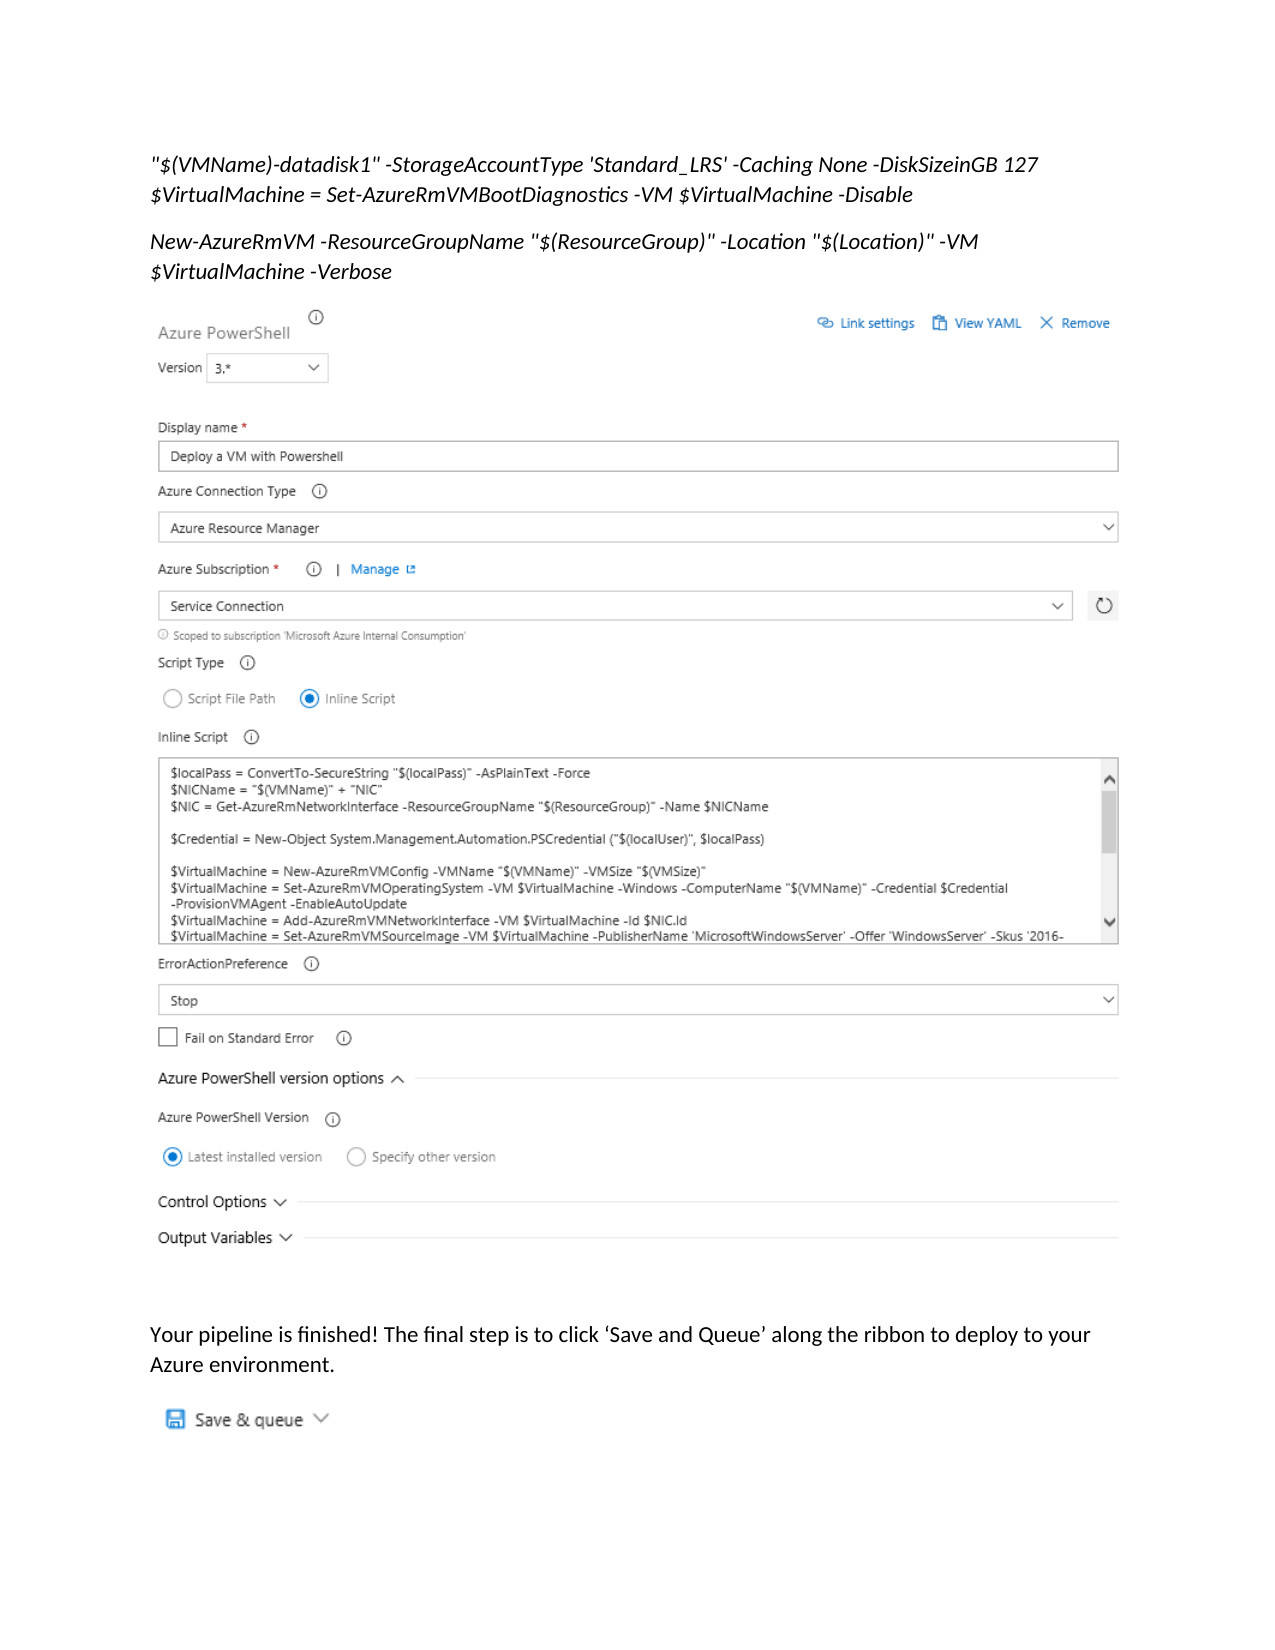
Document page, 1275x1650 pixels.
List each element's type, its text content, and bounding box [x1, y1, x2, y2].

text Your pipeline is finished! The final step is to click ‘Save and Queue’ along the ribbon to deploy to your Azure environment. [150, 1320, 1125, 1378]
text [150, 150, 1125, 208]
text New-AzureRmVM -ResourceGroupName "$(ResourceGroup)" -Location "$(Location)" -VM $VirtualMachine -Verbose [150, 227, 1125, 285]
picture [150, 1396, 344, 1449]
picture [150, 304, 1125, 1254]
